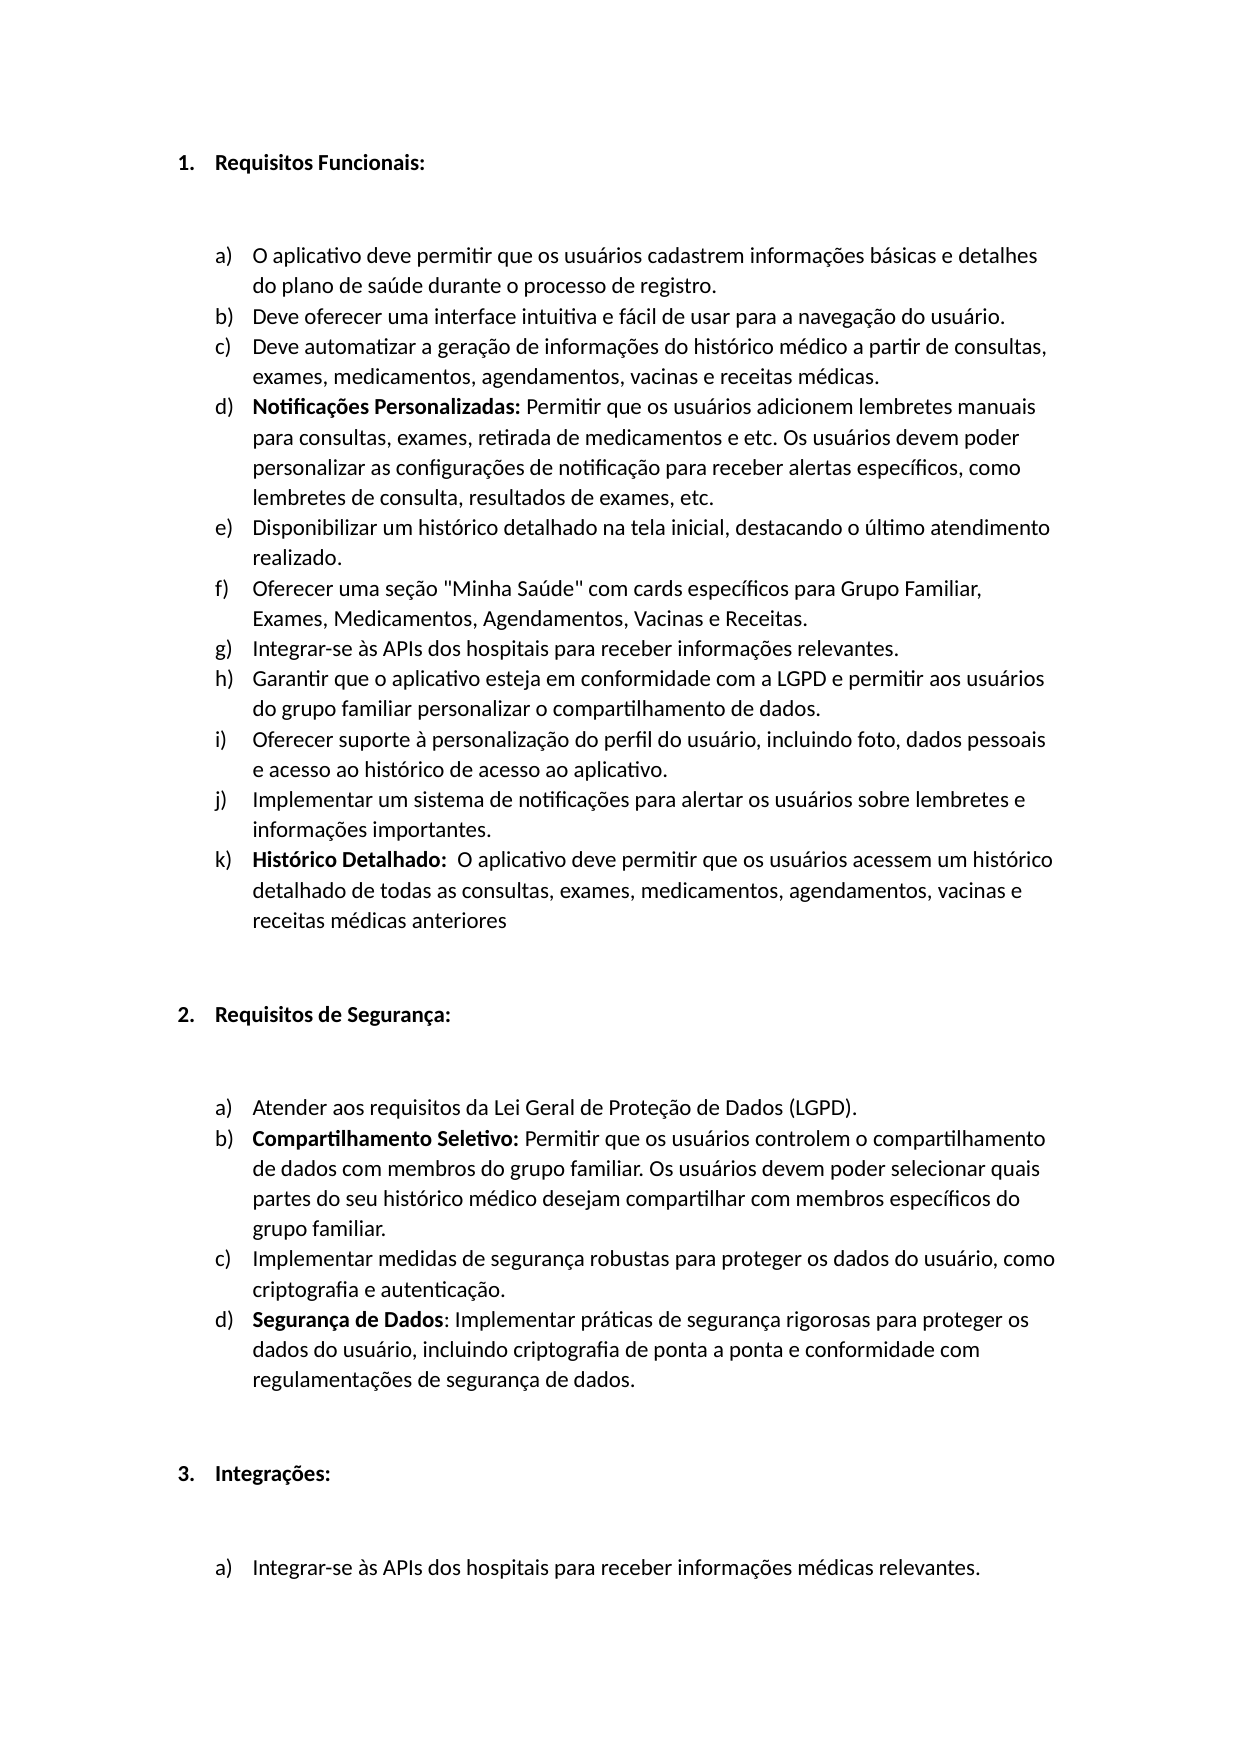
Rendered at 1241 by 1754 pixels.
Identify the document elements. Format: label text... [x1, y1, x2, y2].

list Disponibilizar um histórico detalhado na tela inicial, destacando o último atendimento realizado. [215, 513, 1063, 571]
list Implementar medidas de segurança robustas para proteger os dados do usuário, como criptografia e autenticação. [215, 1244, 1063, 1303]
list Implementar um sistema de notificações para alertar os usuários sobre lembretes e informações importantes. [215, 785, 1063, 843]
list Oferecer uma seção "Minha Saúde" com cards específicos para Grupo Familiar, Exames, Medicamentos, Agendamentos, Vacinas e Receitas. [215, 574, 1063, 632]
list Atender aos requisitos da Lei Geral de Proteção de Dados (LGPD). [215, 1093, 1063, 1121]
list Oferecer suporte à personalização do perfil do usuário, incluindo foto, dados pessoais e acesso ao histórico de acesso ao aplicativo. [215, 725, 1063, 783]
list Deve oferecer uma interface intuitiva e fácil de usar para a navegação do usuário. [215, 302, 1063, 330]
list Garantir que o aplicativo esteja em conformidade com a LGPD e permitir aos usuários do grupo familiar personalizar o compartilhamento de dados. [215, 664, 1063, 722]
list Requisitos de Segurança: [177, 1000, 1063, 1028]
list Integrações: [177, 1459, 1063, 1487]
list O aplicativo deve permitir que os usuários cadastrem informações básicas e detalhes do plano de saúde durante o processo de registro. [215, 241, 1063, 299]
list Segurança de Dados: Implementar práticas de segurança rigorosas para proteger os dados do usuário, incluindo criptografia de ponta a ponta e conformidade com regulamentações de segurança de dados. [215, 1305, 1063, 1393]
list Integrar-se às APIs dos hospitais para receber informações relevantes. [215, 634, 1063, 662]
list Requisitos Funcionais: [177, 148, 1063, 176]
list Histórico Detalhado: O aplicativo deve permitir que os usuários acessem um histórico detalhado de todas as consultas, exames, medicamentos, agendamentos, vacinas e receitas médicas anteriores [215, 846, 1063, 934]
list Integrar-se às APIs dos hospitais para receber informações médicas relevantes. [215, 1553, 1063, 1581]
list Compartilhamento Seletivo: Permitir que os usuários controlem o compartilhamento de dados com membros do grupo familiar. Os usuários devem poder selecionar quais partes do seu histórico médico desejam compartilhar com membros específicos do grupo familiar. [215, 1124, 1063, 1242]
list Deve automatizar a geração de informações do histórico médico a partir de consultas, exames, medicamentos, agendamentos, vacinas e receitas médicas. [215, 332, 1063, 390]
list Notificações Personalizadas: Permitir que os usuários adicionem lembretes manuais para consultas, exames, retirada de medicamentos e etc. Os usuários devem poder personalizar as configurações de notificação para receber alertas específicos, como lembretes de consulta, resultados de exames, etc. [215, 392, 1063, 511]
